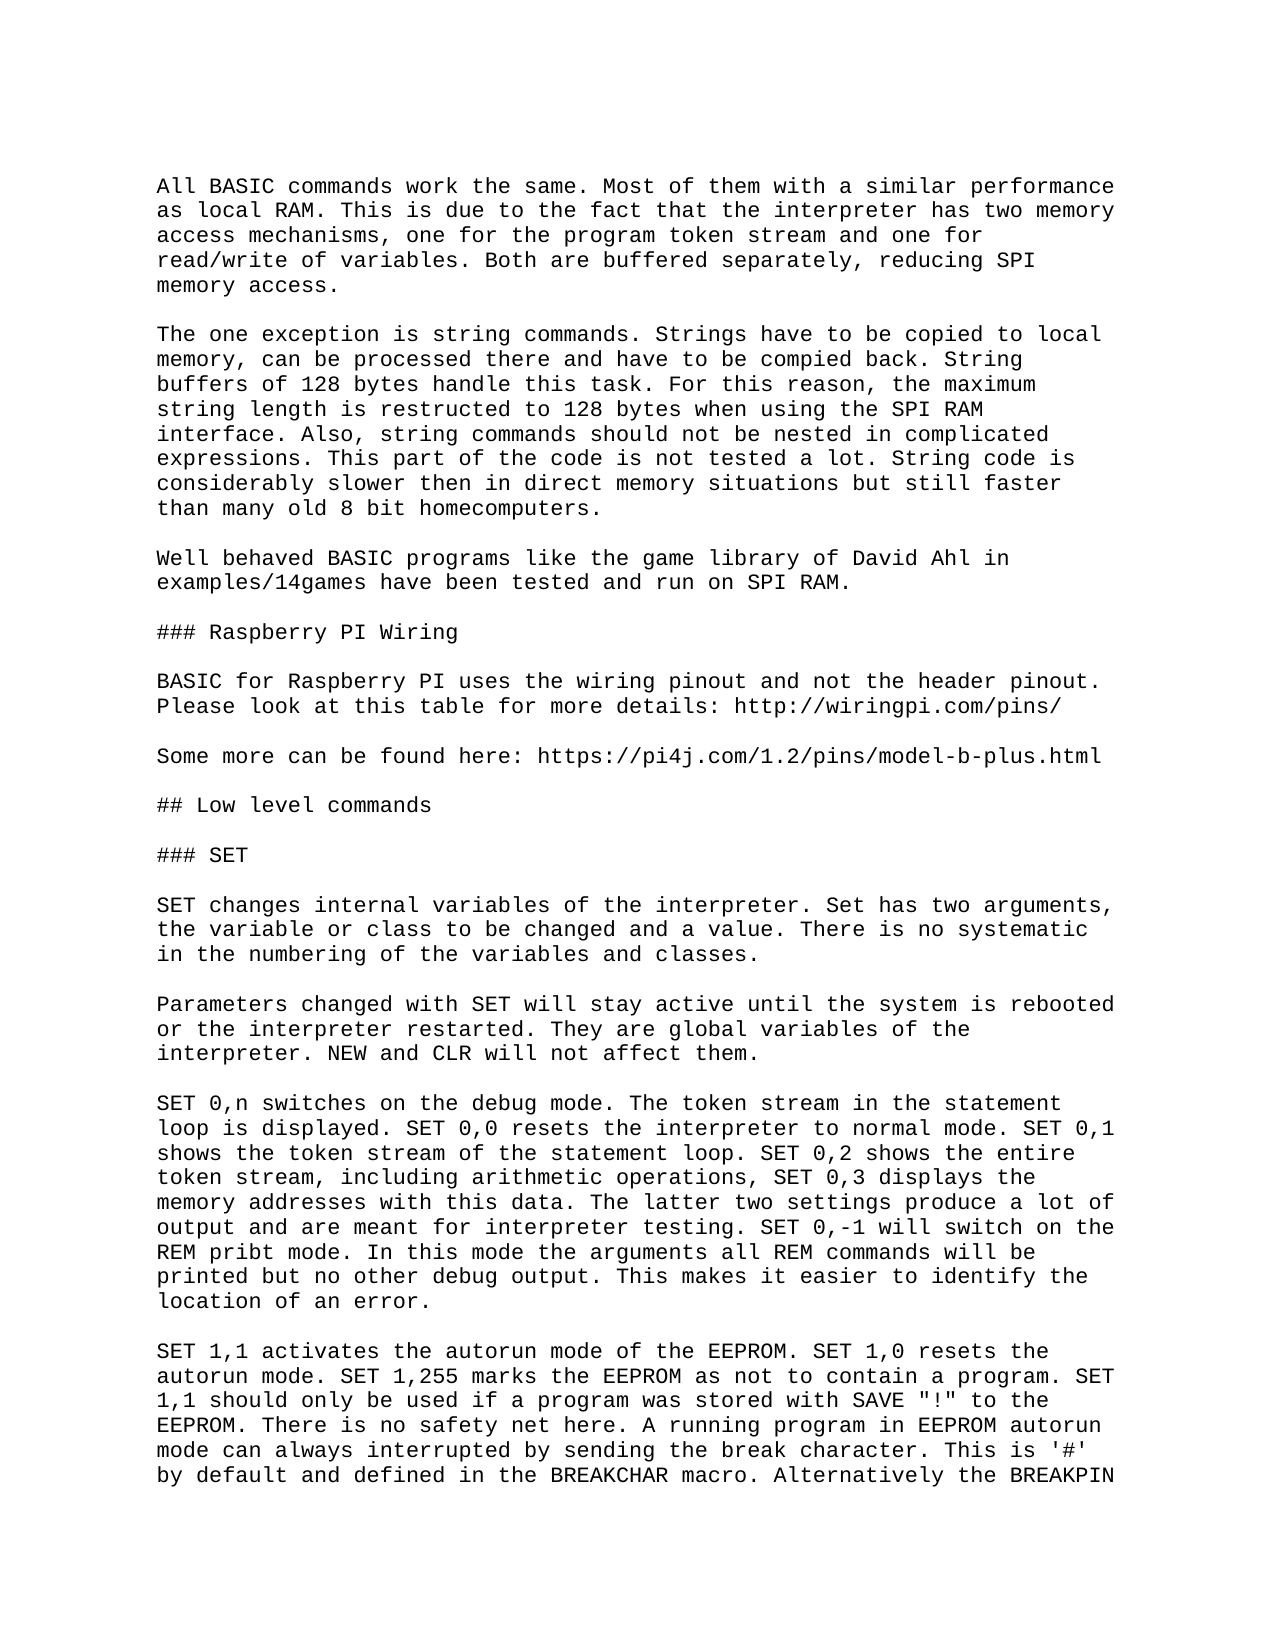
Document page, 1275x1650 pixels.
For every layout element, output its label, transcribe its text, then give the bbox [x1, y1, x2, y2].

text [156, 1340, 1118, 1489]
text SET 0,n switches on the debug mode. The token stream in the statement loop is displayed. SET 0,0 resets the interpreter to normal mode. SET 0,1 shows the token stream of the statement loop. SET 0,2 shows the entire token stream, including arithmetic operations, SET 0,3 displays the memory addresses with this data. The latter two settings produce a lot of output and are meant for interpreter testing. SET 0,-1 will switch on the REM pribt mode. In this mode the arguments all REM commands will be printed but no other debug output. This makes it easier to identify the location of an error. [156, 1092, 1118, 1315]
text Parameters changed with SET will stay active until the system is rebooted or the interpreter restarted. They are global variables of the interpreter. NEW and CLR will not affect them. [156, 993, 1118, 1067]
text The one exception is string commands. Strings have to be copied to local memory, can be processed there and have to be compied back. String buffers of 128 bytes handle this task. For this reason, the maximum string length is restructed to 128 bytes when using the SPI RAM interface. Also, string commands should not be nested in complicated expressions. This part of the code is not tested a lot. String code is considerably slower then in direct memory situations but still faster than many old 8 bit homecomputers. [156, 323, 1118, 522]
text Well behaved BASIC programs like the game library of David Ahl in examples/14games have been tested and run on SPI RAM. [156, 547, 1118, 596]
text BASIC for Raspberry PI uses the wiring pinout and not the header pinout. Please look at this table for more details: http://wiringpi.com/pins/ [156, 671, 1118, 720]
text All BASIC commands work the same. Most of them with a similar performance as local RAM. This is due to the fact that the interpreter has two memory access mechanisms, one for the program token stream and one for read/write of variables. Both are buffered separately, reducing SPI memory access. [156, 175, 1118, 299]
text Some more can be found here: https://pi4j.com/1.2/pins/model-b-plus.html [156, 745, 1118, 770]
text ## Low level commands [156, 794, 1118, 819]
text ### SET [156, 844, 1118, 869]
text ### Raspberry PI Wiring [156, 621, 1118, 646]
text SET changes internal variables of the interpreter. Set has two arguments, the variable or class to be changed and a value. There is no systematic in the numbering of the variables and classes. [156, 894, 1118, 968]
